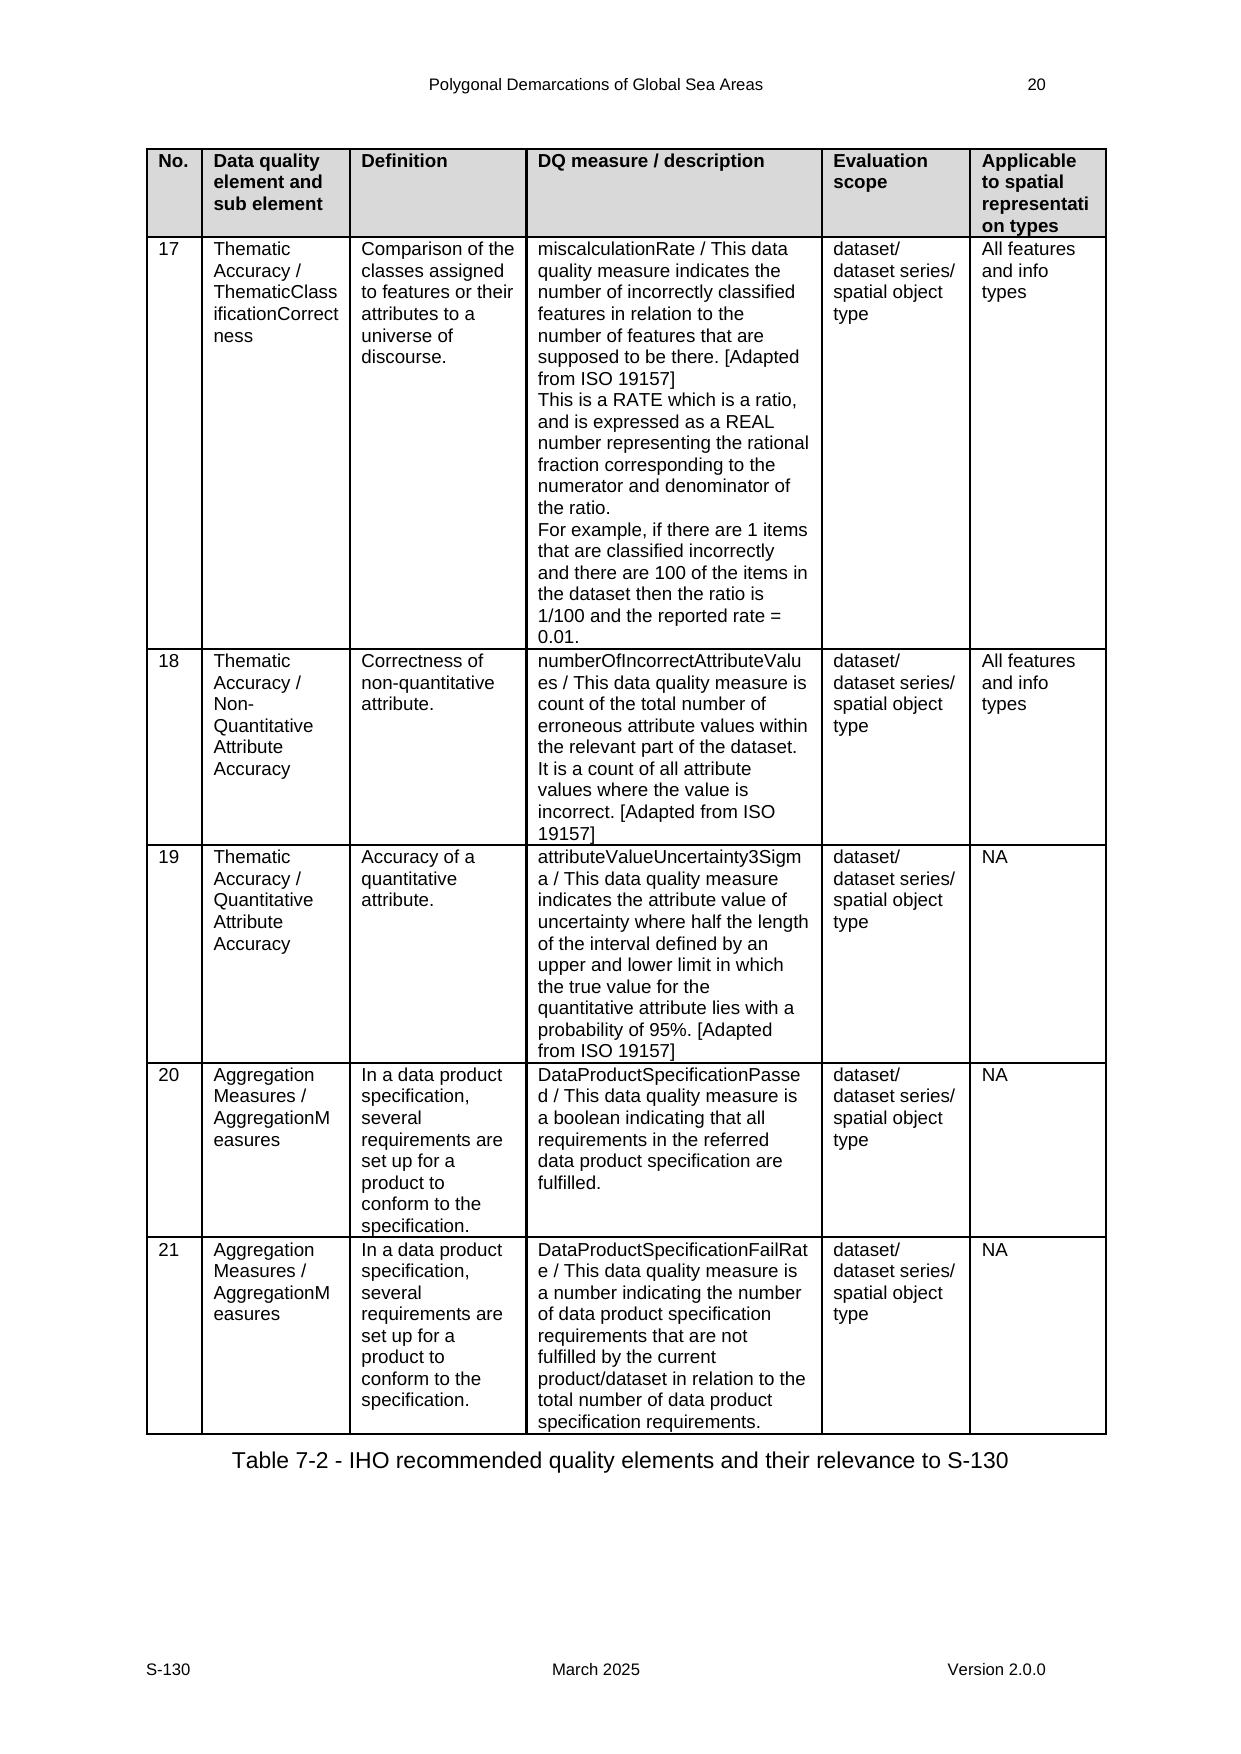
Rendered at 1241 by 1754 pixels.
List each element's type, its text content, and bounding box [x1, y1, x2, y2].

table_cell 17 [148, 238, 201, 648]
table_header No. [148, 150, 201, 236]
table_cell Aggregation Measures / AggregationMeasures [203, 1064, 349, 1236]
table_cell All features and info types [971, 238, 1105, 648]
table_cell numberOfIncorrectAttributeValues / This data quality measure is count of the total number of erroneous attribute values within the relevant part of the dataset. It is a count of all attribute values where the value is incorrect. [Adapted from ISO 19157] [528, 650, 821, 844]
table_cell All features and info types [971, 650, 1105, 844]
table_cell attributeValueUncertainty3Sigma / This data quality measure indicates the attribute value of uncertainty where half the length of the interval defined by an upper and lower limit in which the true value for the quantitative attribute lies with a probability of 95%. [Adapted from ISO 19157] [528, 846, 821, 1062]
table_cell dataset/ dataset series/ spatial object type [823, 650, 969, 844]
table_cell DataProductSpecificationPassed / This data quality measure is a boolean indicating that all requirements in the referred data product specification are fulfilled. [528, 1064, 821, 1236]
table_cell NA [971, 1238, 1105, 1432]
table_cell In a data product specification, several requirements are set up for a product to conform to the specification. [351, 1238, 525, 1432]
table_cell Thematic Accuracy / ThematicClassificationCorrectness [203, 238, 349, 648]
table_cell 20 [148, 1064, 201, 1236]
table_cell Aggregation Measures / AggregationMeasures [203, 1238, 349, 1432]
table_cell Thematic Accuracy / Non-Quantitative Attribute Accuracy [203, 650, 349, 844]
table_cell miscalculationRate / This data quality measure indicates the number of incorrectly classified features in relation to the number of features that are supposed to be there. [Adapted from ISO 19157] This is a RATE which is a ratio, and is expressed as a REAL number representing the rational fraction corresponding to the numerator and denominator of the ratio. For example, if there are 1 items that are classified incorrectly and there are 100 of the items in the dataset then the ratio is 1/100 and the reported rate = 0.01. [528, 238, 821, 648]
table_cell Thematic Accuracy / Quantitative Attribute Accuracy [203, 846, 349, 1062]
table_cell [823, 238, 969, 648]
table_cell Accuracy of a quantitative attribute. [351, 846, 525, 1062]
table_cell dataset/ dataset series/ spatial object type [823, 1064, 969, 1236]
table_cell Correctness of non-quantitative attribute. [351, 650, 525, 844]
table_header Definition [351, 150, 525, 236]
table_cell 21 [148, 1238, 201, 1432]
table_cell 18 [148, 650, 201, 844]
table_header Evaluation scope [823, 150, 969, 236]
table_cell Comparison of the classes assigned to features or their attributes to a universe of discourse. [351, 238, 525, 648]
table_cell dataset/ dataset series/ spatial object type [823, 1238, 969, 1432]
table_cell In a data product specification, several requirements are set up for a product to conform to the specification. [351, 1064, 525, 1236]
table_header DQ measure / description [528, 150, 821, 236]
table_cell DataProductSpecificationFailRate / This data quality measure is a number indicating the number of data product specification requirements that are not fulfilled by the current product/dataset in relation to the total number of data product specification requirements. [528, 1238, 821, 1432]
table_cell NA [971, 1064, 1105, 1236]
table_cell dataset/ dataset series/ spatial object type [823, 846, 969, 1062]
table_cell 19 [148, 846, 201, 1062]
table_header Applicable to spatial representation types [971, 150, 1105, 236]
table_header Data quality element and sub element [203, 150, 349, 236]
table_cell NA [971, 846, 1105, 1062]
